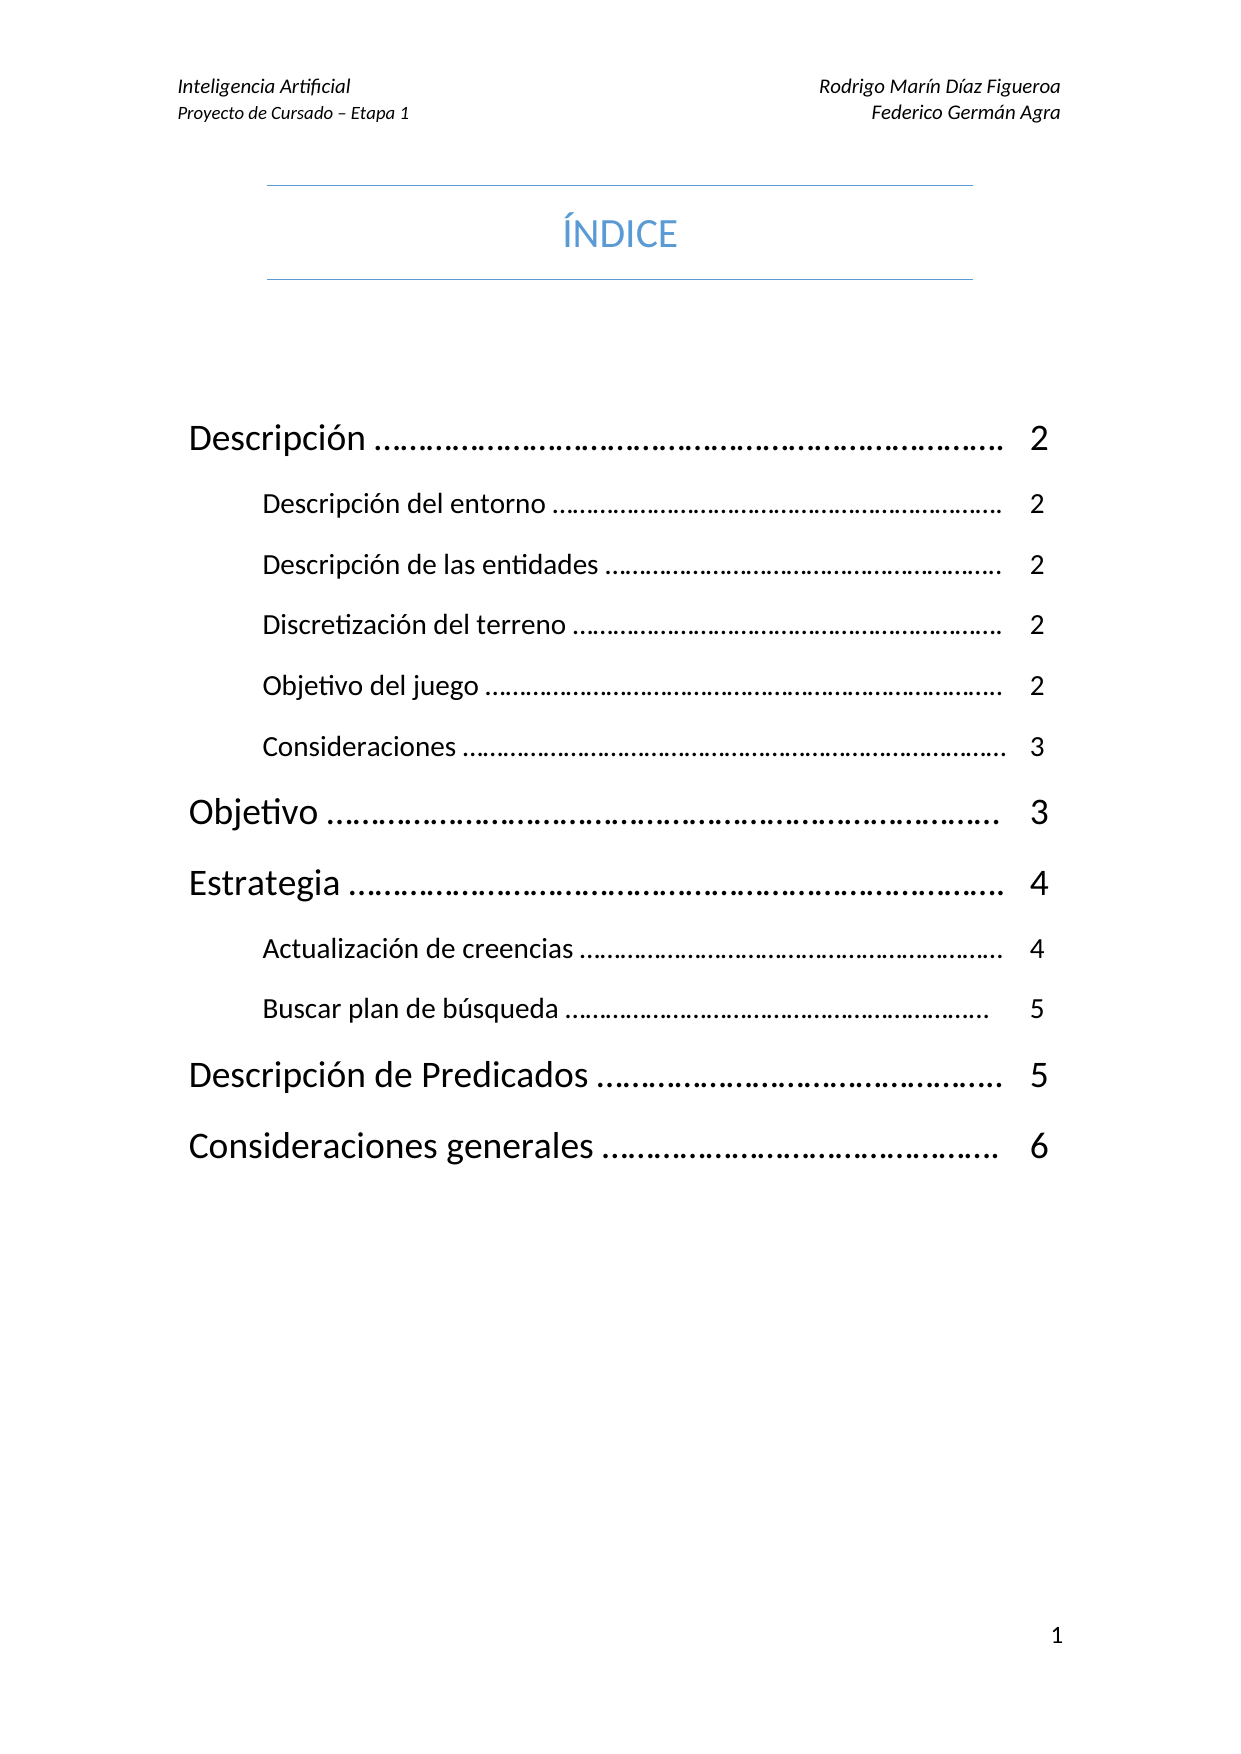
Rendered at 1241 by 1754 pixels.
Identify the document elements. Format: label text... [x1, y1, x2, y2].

table_cell Descripción del entorno …………………………………………………………. [177, 460, 1018, 521]
table_cell Descripción de las entidades ………………………………………………….. [177, 521, 1018, 581]
table_cell 3 [1018, 763, 1062, 834]
table_cell Descripción de Predicados ……………………………………….. [177, 1026, 1018, 1097]
table_cell Consideraciones generales ………………………………………. [177, 1097, 1018, 1168]
table_header 2 [1018, 389, 1062, 460]
table_cell Discretización del terreno ………………………………………………………. [177, 581, 1018, 642]
table_cell 2 [1018, 521, 1062, 581]
table_cell 2 [1018, 460, 1062, 521]
table_cell Objetivo del juego ………………………………………………………………….. [177, 642, 1018, 703]
table_header Descripción ………………………………………………………………. [177, 389, 1018, 460]
table_cell Estrategia …………………………………………………………………. [177, 834, 1018, 905]
table_cell 2 [1018, 642, 1062, 703]
table_cell Objetivo …………………………………………………………………… [177, 763, 1018, 834]
table_cell 4 [1018, 905, 1062, 966]
table_cell Buscar plan de búsqueda ……………………………………………………... [177, 966, 1018, 1026]
text Índice [267, 186, 973, 279]
table_cell 6 [1018, 1097, 1062, 1168]
table_cell 5 [1018, 966, 1062, 1026]
table_cell 4 [1018, 834, 1062, 905]
table_cell Actualización de creencias ……………………………………………………… [177, 905, 1018, 966]
table_cell Consideraciones ……………………………………………………………………… [177, 703, 1018, 763]
table_cell 2 [1018, 581, 1062, 642]
table_cell 5 [1018, 1026, 1062, 1097]
table_cell 3 [1018, 703, 1062, 763]
